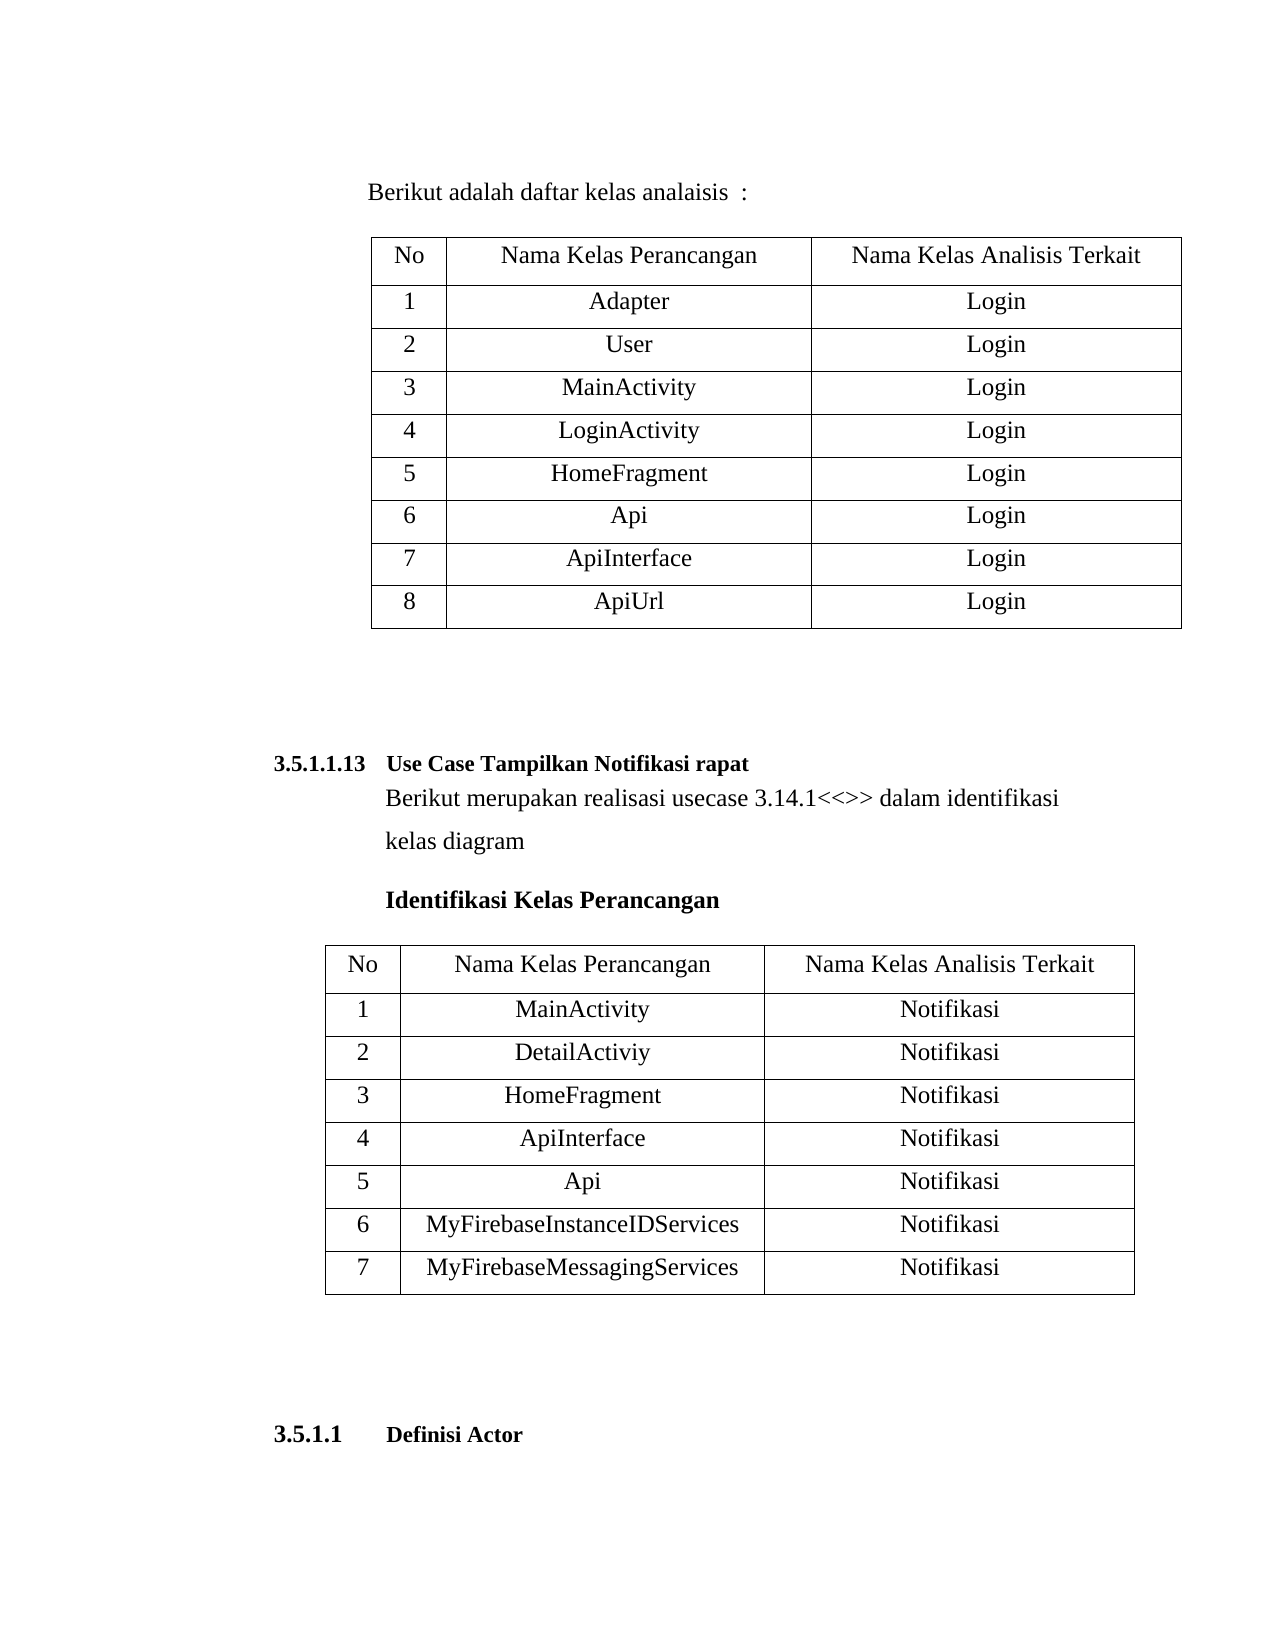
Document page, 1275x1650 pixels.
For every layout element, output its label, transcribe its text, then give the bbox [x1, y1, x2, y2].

table_cell Login [812, 544, 1181, 585]
table_cell 8 [372, 586, 446, 628]
table_cell MainActivity [401, 994, 764, 1036]
table_cell ApiInterface [447, 544, 811, 585]
table_cell ApiInterface [401, 1123, 764, 1165]
table_cell 6 [372, 501, 446, 542]
table_cell 4 [372, 415, 446, 457]
table_cell 5 [372, 458, 446, 499]
table_cell 7 [372, 544, 446, 585]
table_cell 3 [326, 1080, 400, 1122]
table_cell HomeFragment [447, 458, 811, 499]
table_cell Adapter [447, 286, 811, 328]
table_cell 2 [326, 1037, 400, 1079]
table_cell LoginActivity [447, 415, 811, 457]
table_header No [372, 238, 446, 285]
table_cell User [447, 329, 811, 371]
table_cell Notifikasi [765, 1166, 1134, 1208]
table_cell 2 [372, 329, 446, 371]
subtitle Use Case Tampilkan Notifikasi rapat [274, 750, 1098, 776]
table_cell Login [812, 415, 1181, 457]
table_cell MyFirebaseInstanceIDServices [401, 1209, 764, 1251]
text Identifikasi Kelas Perancangan [385, 886, 1098, 914]
table_cell DetailActiviy [401, 1037, 764, 1079]
table_cell Notifikasi [765, 1209, 1134, 1251]
table_cell MainActivity [447, 372, 811, 414]
table_cell Login [812, 286, 1181, 328]
table_cell Notifikasi [765, 1080, 1134, 1122]
table_header Nama Kelas Perancangan [401, 946, 764, 993]
table_header Nama Kelas Analisis Terkait [812, 238, 1181, 285]
table_cell 3 [372, 372, 446, 414]
table_cell Login [812, 329, 1181, 371]
table_cell 7 [326, 1252, 400, 1294]
table_cell 6 [326, 1209, 400, 1251]
table_header Nama Kelas Analisis Terkait [765, 946, 1134, 993]
text Berikut merupakan realisasi usecase 3.14.1<<>> dalam identifikasi kelas diagram [385, 783, 1098, 854]
table_cell 1 [326, 994, 400, 1036]
table_header No [326, 946, 400, 993]
subtitle Definisi Actor [274, 1419, 1098, 1448]
table_header Nama Kelas Perancangan [447, 238, 811, 285]
table_cell MyFirebaseMessagingServices [401, 1252, 764, 1294]
table_cell Api [447, 501, 811, 542]
table_cell ApiUrl [447, 586, 811, 628]
table_cell 4 [326, 1123, 400, 1165]
table_cell HomeFragment [401, 1080, 764, 1122]
table_cell Login [812, 372, 1181, 414]
table_cell Notifikasi [765, 1252, 1134, 1294]
table_cell 1 [372, 286, 446, 328]
table_cell Notifikasi [765, 994, 1134, 1036]
table_cell Login [812, 501, 1181, 542]
table_cell Notifikasi [765, 1037, 1134, 1079]
table_cell Notifikasi [765, 1123, 1134, 1165]
table_cell Login [812, 586, 1181, 628]
table_cell Login [812, 458, 1181, 499]
table_cell 5 [326, 1166, 400, 1208]
text Berikut adalah daftar kelas analaisis : [325, 177, 1098, 206]
table_cell Api [401, 1166, 764, 1208]
